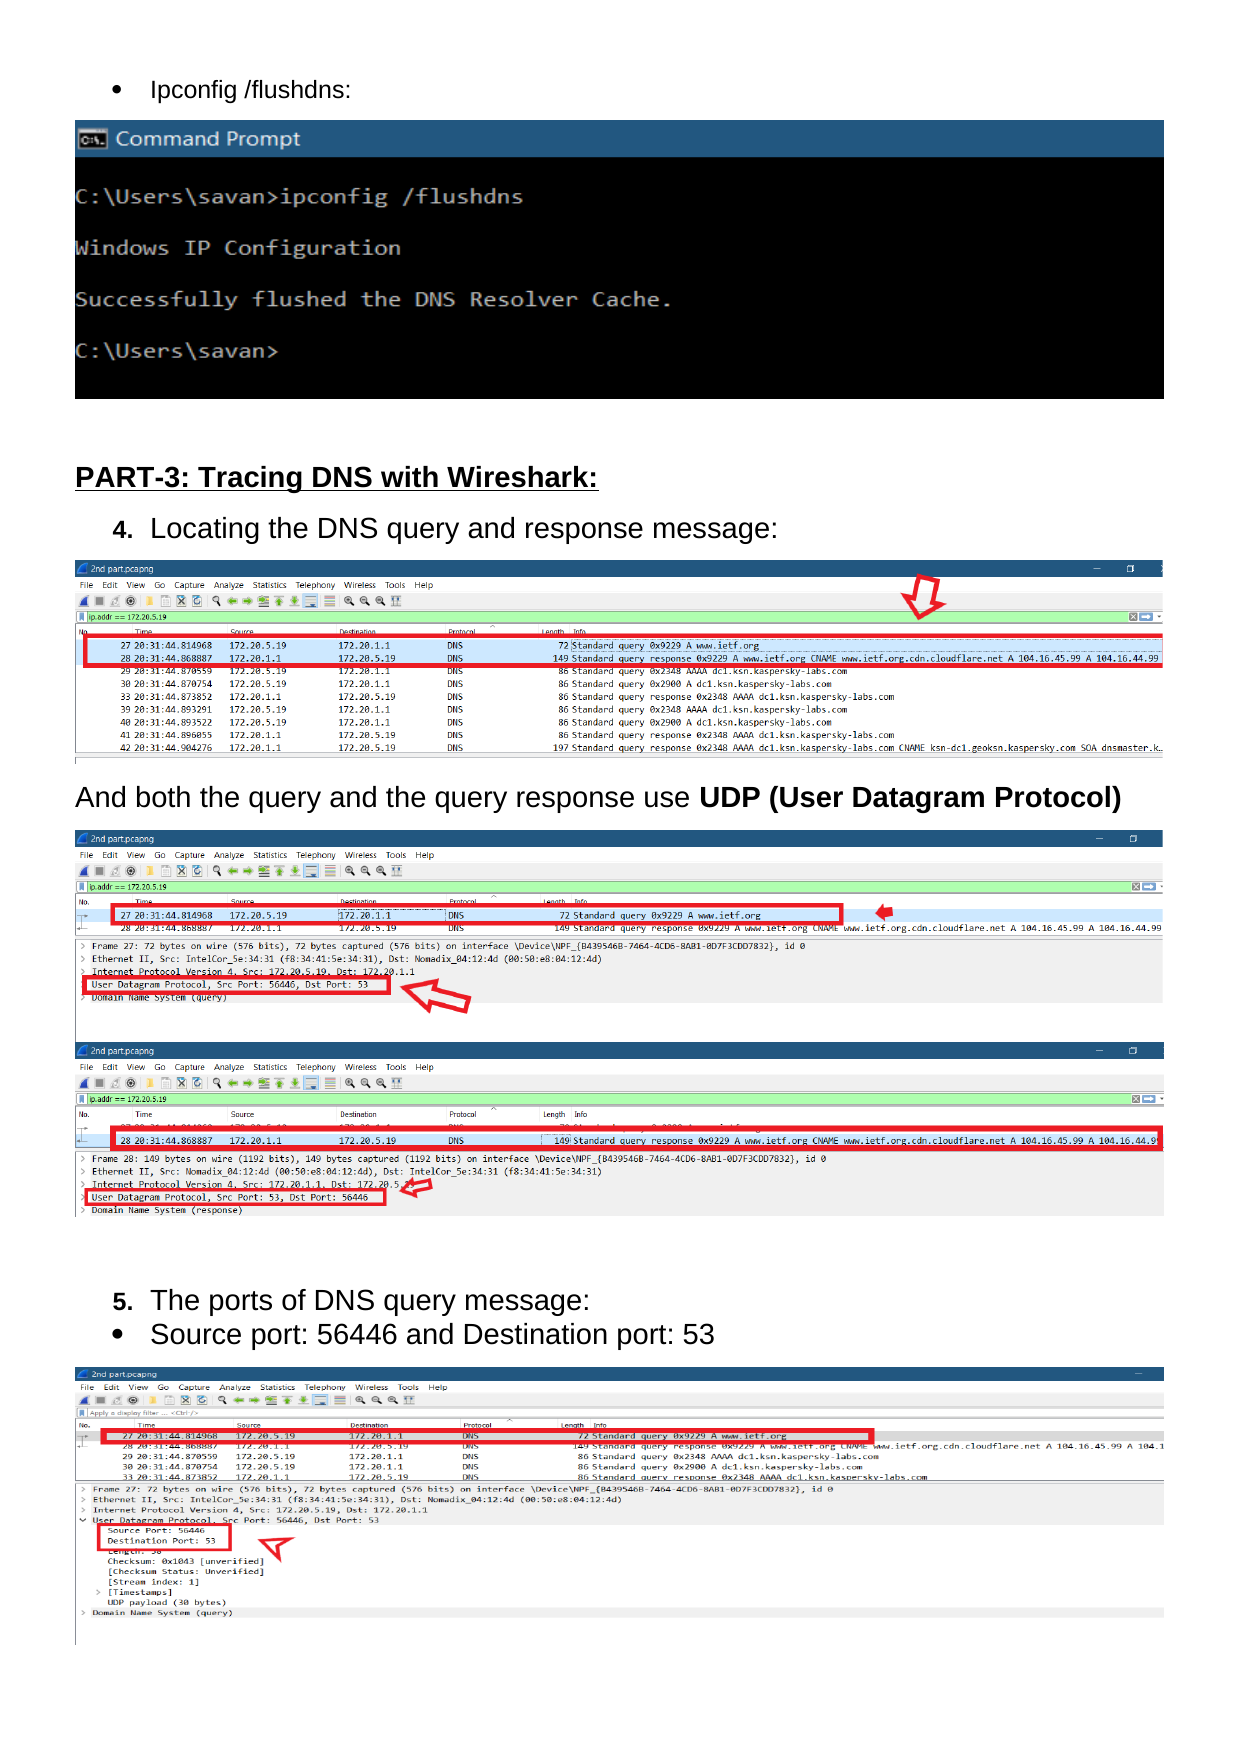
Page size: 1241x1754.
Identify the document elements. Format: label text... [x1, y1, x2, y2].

text PART-3: Tracing DNS with Wireshark: [75, 460, 1165, 494]
list Source port: 56446 and Destination port: 53 [112, 1317, 1165, 1351]
list Locating the DNS query and response message: [112, 511, 1165, 544]
text And both the query and the query response use UDP (User Datagram Protocol) [75, 780, 1165, 813]
picture [75, 830, 1164, 1217]
list The ports of DNS query message: [112, 1283, 1165, 1317]
picture [75, 560, 1163, 764]
list Ipconfig /flushdns: [112, 75, 1165, 104]
picture [75, 1367, 1164, 1645]
picture [75, 120, 1164, 399]
